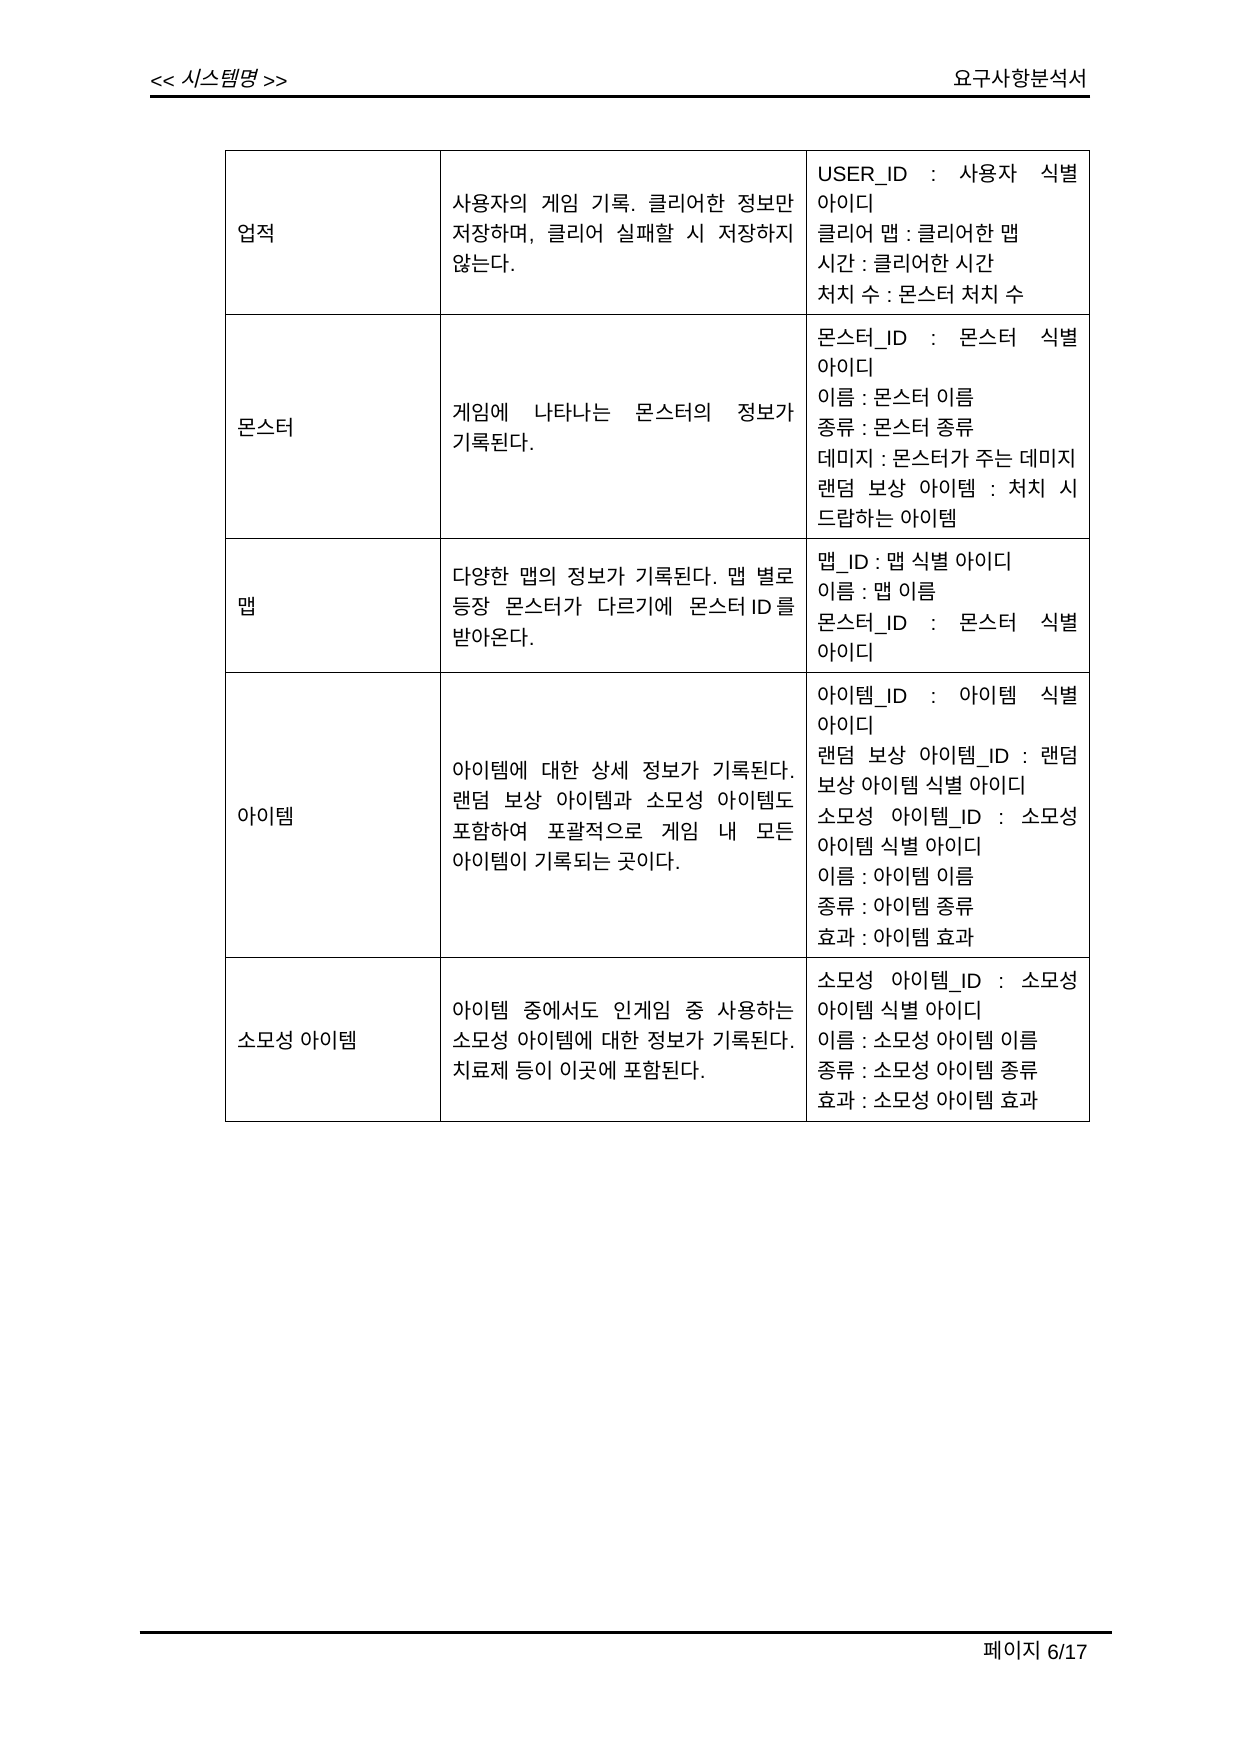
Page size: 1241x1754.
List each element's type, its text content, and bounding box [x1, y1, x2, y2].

table_cell 다양한 맵의 정보가 기록된다. 맵 별로 등장 몬스터가 다르기에 몬스터ID를 받아온다. [441, 539, 806, 672]
table_cell 아이템_ID : 아이템 식별 아이디 랜덤 보상 아이템_ID : 랜덤 보상 아이템 식별 아이디 소모성 아이템_ID : 소모성 아이템 식별 아이디 이름 : 아이템 이름 종류 : 아이템 종류 효과 : 아이템 효과 [807, 673, 1089, 957]
table_cell 몬스터 [226, 315, 440, 538]
table_cell 업적 [226, 151, 440, 314]
table_cell 소모성 아이템_ID : 소모성 아이템 식별 아이디 이름 : 소모성 아이템 이름 종류 : 소모성 아이템 종류 효과 : 소모성 아이템 효과 [807, 958, 1089, 1121]
table_cell 몬스터_ID : 몬스터 식별 아이디 이름 : 몬스터 이름 종류 : 몬스터 종류 데미지 : 몬스터가 주는 데미지 랜덤 보상 아이템 : 처치 시 드랍하는 아이템 [807, 315, 1089, 538]
table_cell 아이템 중에서도 인게임 중 사용하는 소모성 아이템에 대한 정보가 기록된다. 치료제 등이 이곳에 포함된다. [441, 958, 806, 1121]
table_cell 맵_ID : 맵 식별 아이디 이름 : 맵 이름 몬스터_ID : 몬스터 식별 아이디 [807, 539, 1089, 672]
table_cell 아이템에 대한 상세 정보가 기록된다. 랜덤 보상 아이템과 소모성 아이템도 포함하여 포괄적으로 게임 내 모든 아이템이 기록되는 곳이다. [441, 673, 806, 957]
table_cell 게임에 나타나는 몬스터의 정보가 기록된다. [441, 315, 806, 538]
table_cell USER_ID : 사용자 식별 아이디 클리어 맵 : 클리어한 맵 시간 : 클리어한 시간 처치 수 : 몬스터 처치 수 [807, 151, 1089, 314]
table_cell 사용자의 게임 기록. 클리어한 정보만 저장하며, 클리어 실패할 시 저장하지 않는다. [441, 151, 806, 314]
table_cell 소모성 아이템 [226, 958, 440, 1121]
table_cell 아이템 [226, 673, 440, 957]
table_cell 맵 [226, 539, 440, 672]
